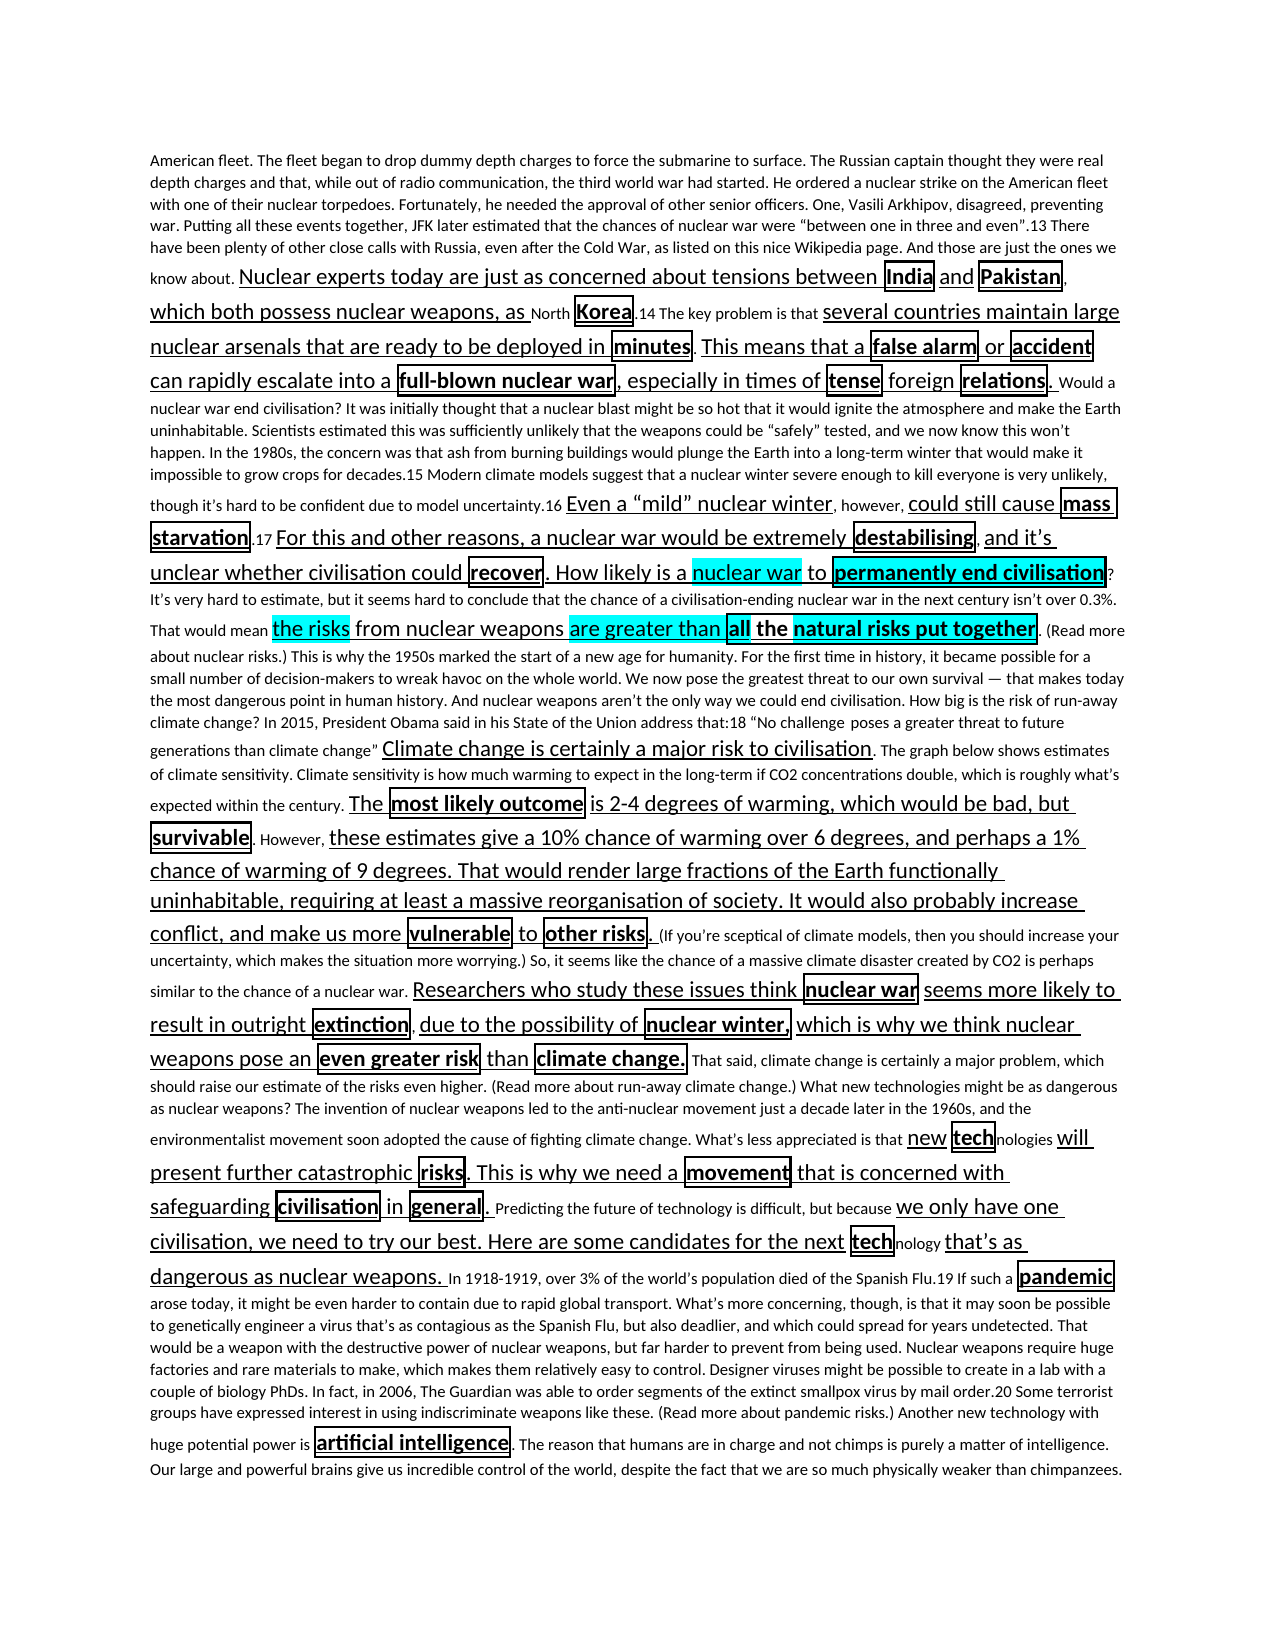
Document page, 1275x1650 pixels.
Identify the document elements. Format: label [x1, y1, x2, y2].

text [150, 150, 1125, 1480]
